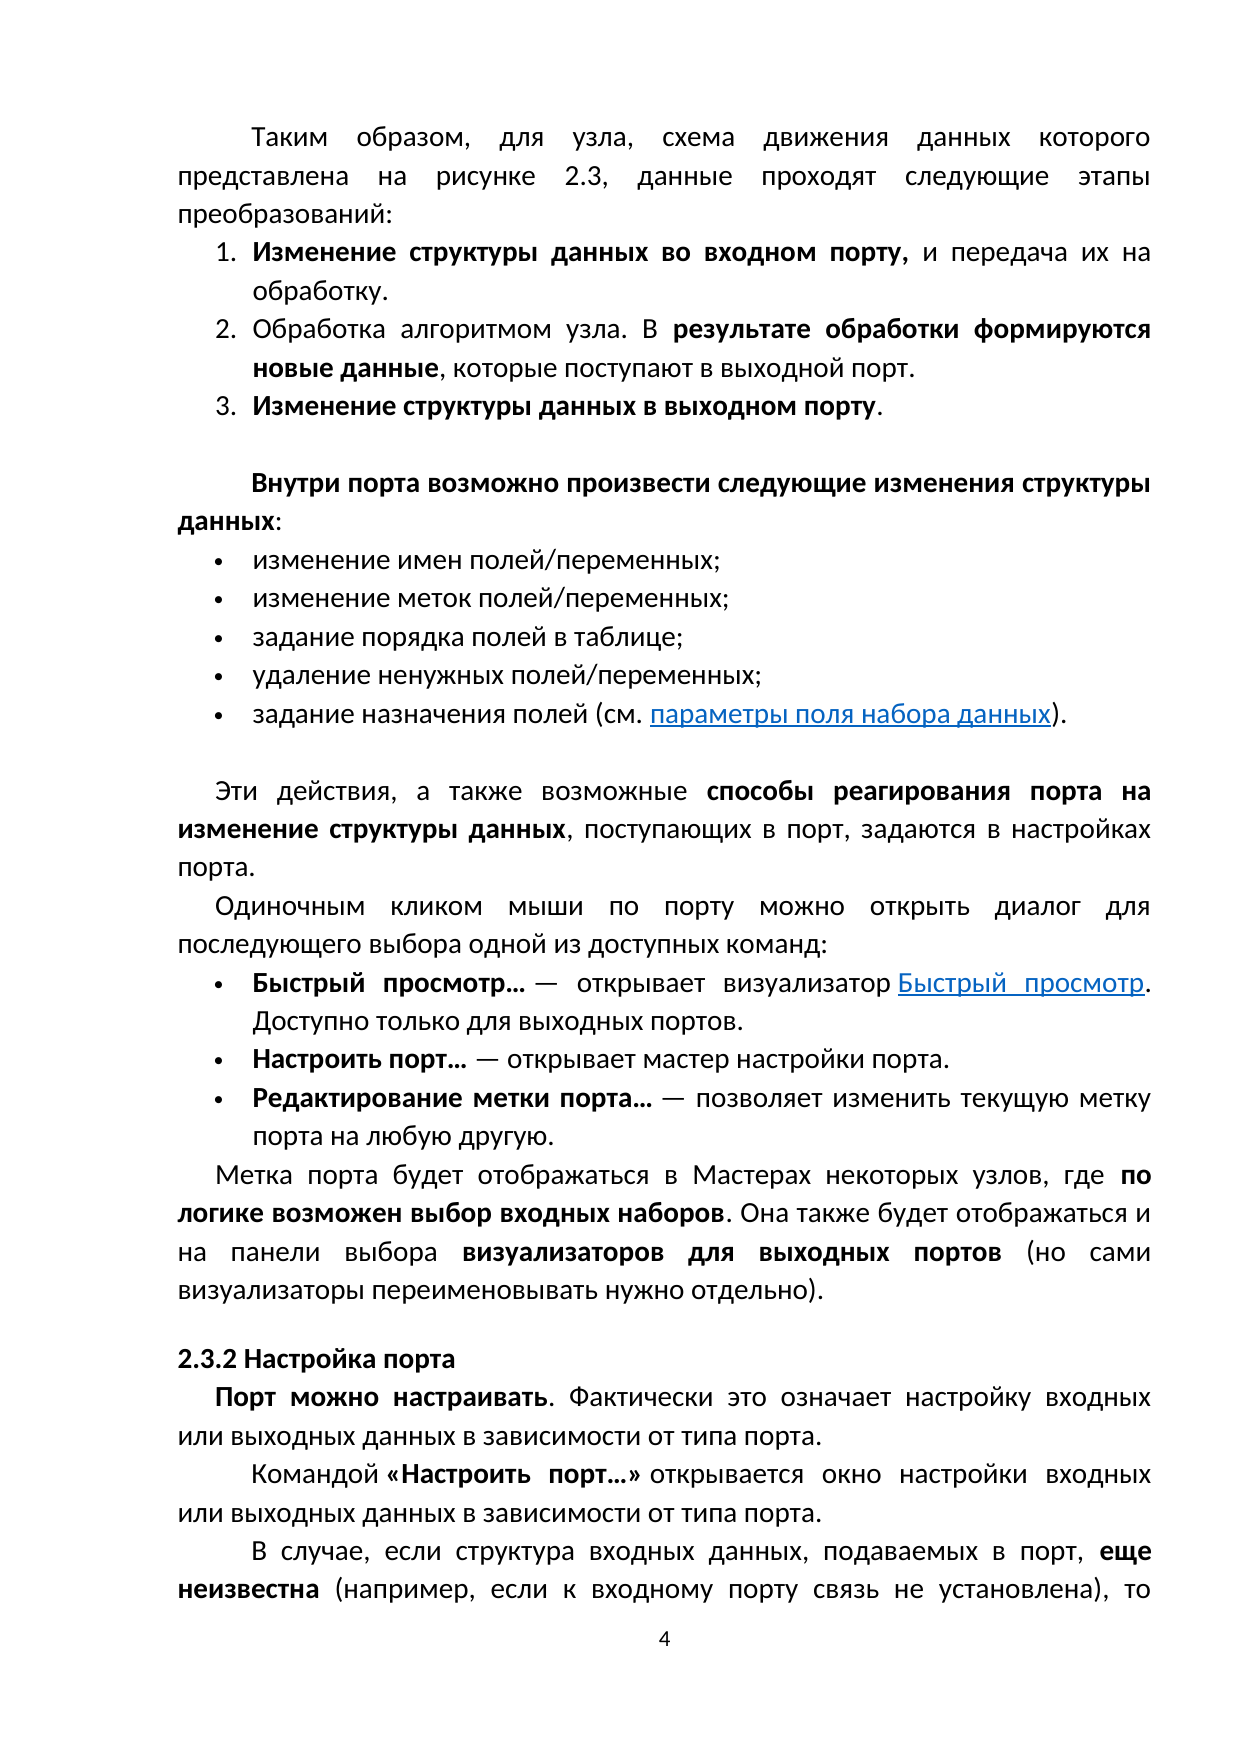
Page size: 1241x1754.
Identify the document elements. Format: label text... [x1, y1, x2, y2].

list изменение меток полей/переменных; [215, 579, 1152, 615]
list задание порядка полей в таблице; [215, 618, 1152, 653]
list Настроить порт… — открывает мастер настройки порта. [215, 1041, 1152, 1076]
text Метка порта будет отображаться в Мастерах некоторых узлов, где по логике возможен выбор входных наборов. Она также будет отображаться и на панели выбора визуализаторов для выходных портов (но сами визуализаторы переименовывать нужно отдельно). [177, 1156, 1152, 1307]
list Изменение структуры данных во входном порту, и передача их на обработку. [215, 233, 1152, 307]
list Изменение структуры данных в выходном порту. [215, 387, 1152, 423]
text Одиночным кликом мыши по порту можно открыть диалог для последующего выбора одной из доступных команд: [177, 887, 1152, 961]
text Внутри порта возможно произвести следующие изменения структуры данных: [177, 464, 1152, 538]
list задание назначения полей (см. параметры поля набора данных). [215, 695, 1152, 730]
list удаление ненужных полей/переменных; [215, 656, 1152, 692]
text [177, 1532, 1152, 1606]
list изменение имен полей/переменных; [215, 541, 1152, 577]
text Порт можно настраивать. Фактически это означает настройку входных или выходных данных в зависимости от типа порта. [177, 1378, 1152, 1452]
text Эти действия, а также возможные способы реагирования порта на изменение структуры данных, поступающих в порт, задаются в настройках порта. [177, 772, 1152, 884]
text Командой «Настроить порт…» открывается окно настройки входных или выходных данных в зависимости от типа порта. [177, 1455, 1152, 1529]
list Редактирование метки порта… — позволяет изменить текущую метку порта на любую другую. [215, 1079, 1152, 1153]
text 2.3.2 Настройка порта [177, 1340, 1152, 1376]
text Таким образом, для узла, схема движения данных которого представлена на рисунке 2.3, данные проходят следующие этапы преобразований: [177, 118, 1152, 231]
list Обработка алгоритмом узла. В результате обработки формируются новые данные, которые поступают в выходной порт. [215, 310, 1152, 384]
list Быстрый просмотр… — открывает визуализатор Быстрый просмотр. Доступно только для выходных портов. [215, 964, 1152, 1038]
